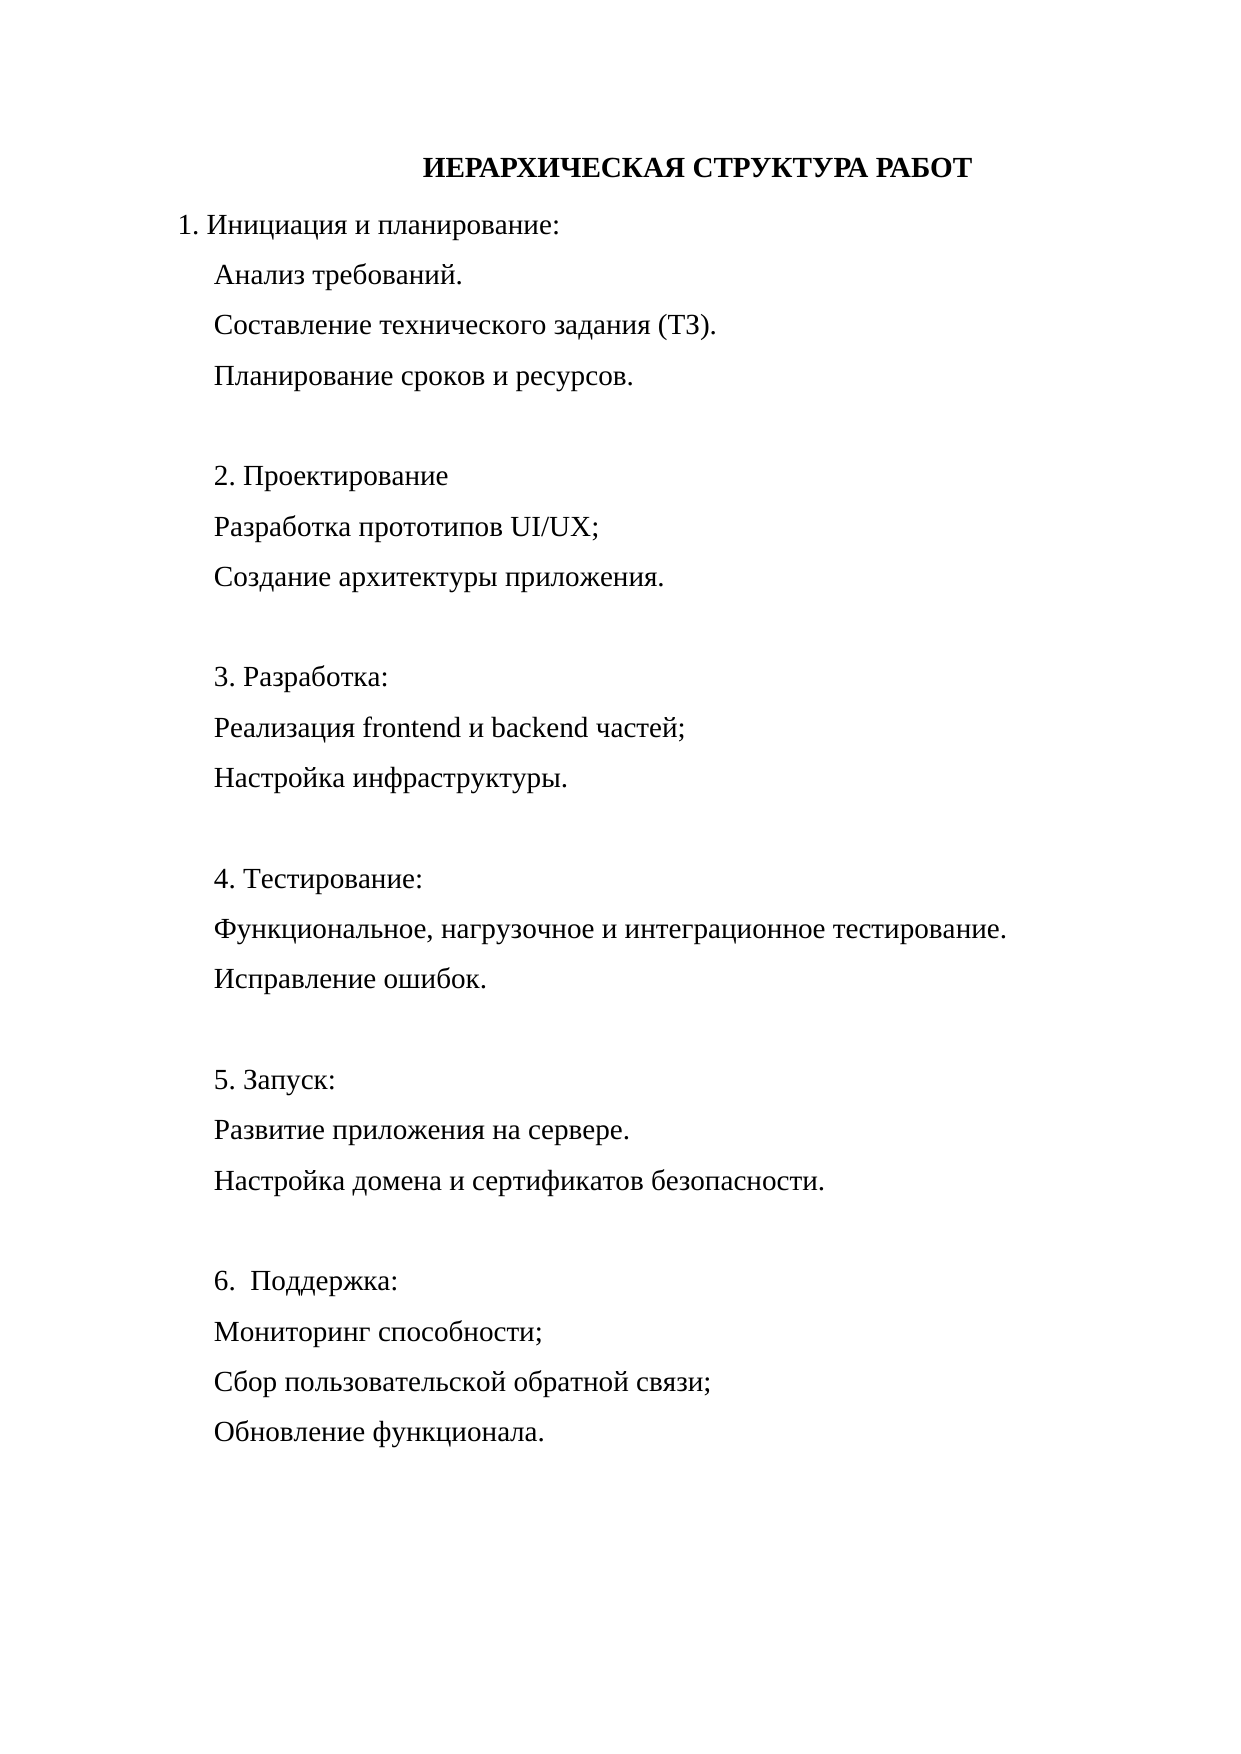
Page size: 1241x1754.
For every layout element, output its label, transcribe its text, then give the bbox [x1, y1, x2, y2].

subtitle Поддержка: [177, 1263, 1181, 1297]
text Создание архитектуры приложения. [177, 559, 1181, 592]
subtitle ИЕРАРХИЧЕСКАЯ СТРУКТУРА РАБОТ [177, 150, 1181, 184]
text Разработка прототипов UI/UX; [177, 509, 1181, 542]
subtitle Запуск: [177, 1062, 1181, 1096]
text Анализ требований. [177, 257, 1181, 291]
subtitle Разработка: [177, 659, 1181, 693]
text Планирование сроков и ресурсов. [177, 358, 1181, 391]
text Функциональное, нагрузочное и интеграционное тестирование. [177, 911, 1181, 945]
subtitle Инициация и планирование: [177, 207, 1181, 240]
text Составление технического задания (ТЗ). [177, 307, 1181, 341]
subtitle Проектирование [177, 458, 1181, 492]
text Исправление ошибок. [177, 961, 1181, 995]
text Мониторинг способности; [177, 1314, 1181, 1347]
text Реализация frontend и backend частей; [177, 710, 1181, 743]
text Обновление функционала. [177, 1414, 1181, 1448]
subtitle Тестирование: [177, 861, 1181, 894]
text Настройка инфраструктуры. [177, 760, 1181, 794]
text Развитие приложения на сервере. [177, 1112, 1181, 1146]
text Сбор пользовательской обратной связи; [177, 1364, 1181, 1397]
text Настройка домена и сертификатов безопасности. [177, 1163, 1181, 1196]
